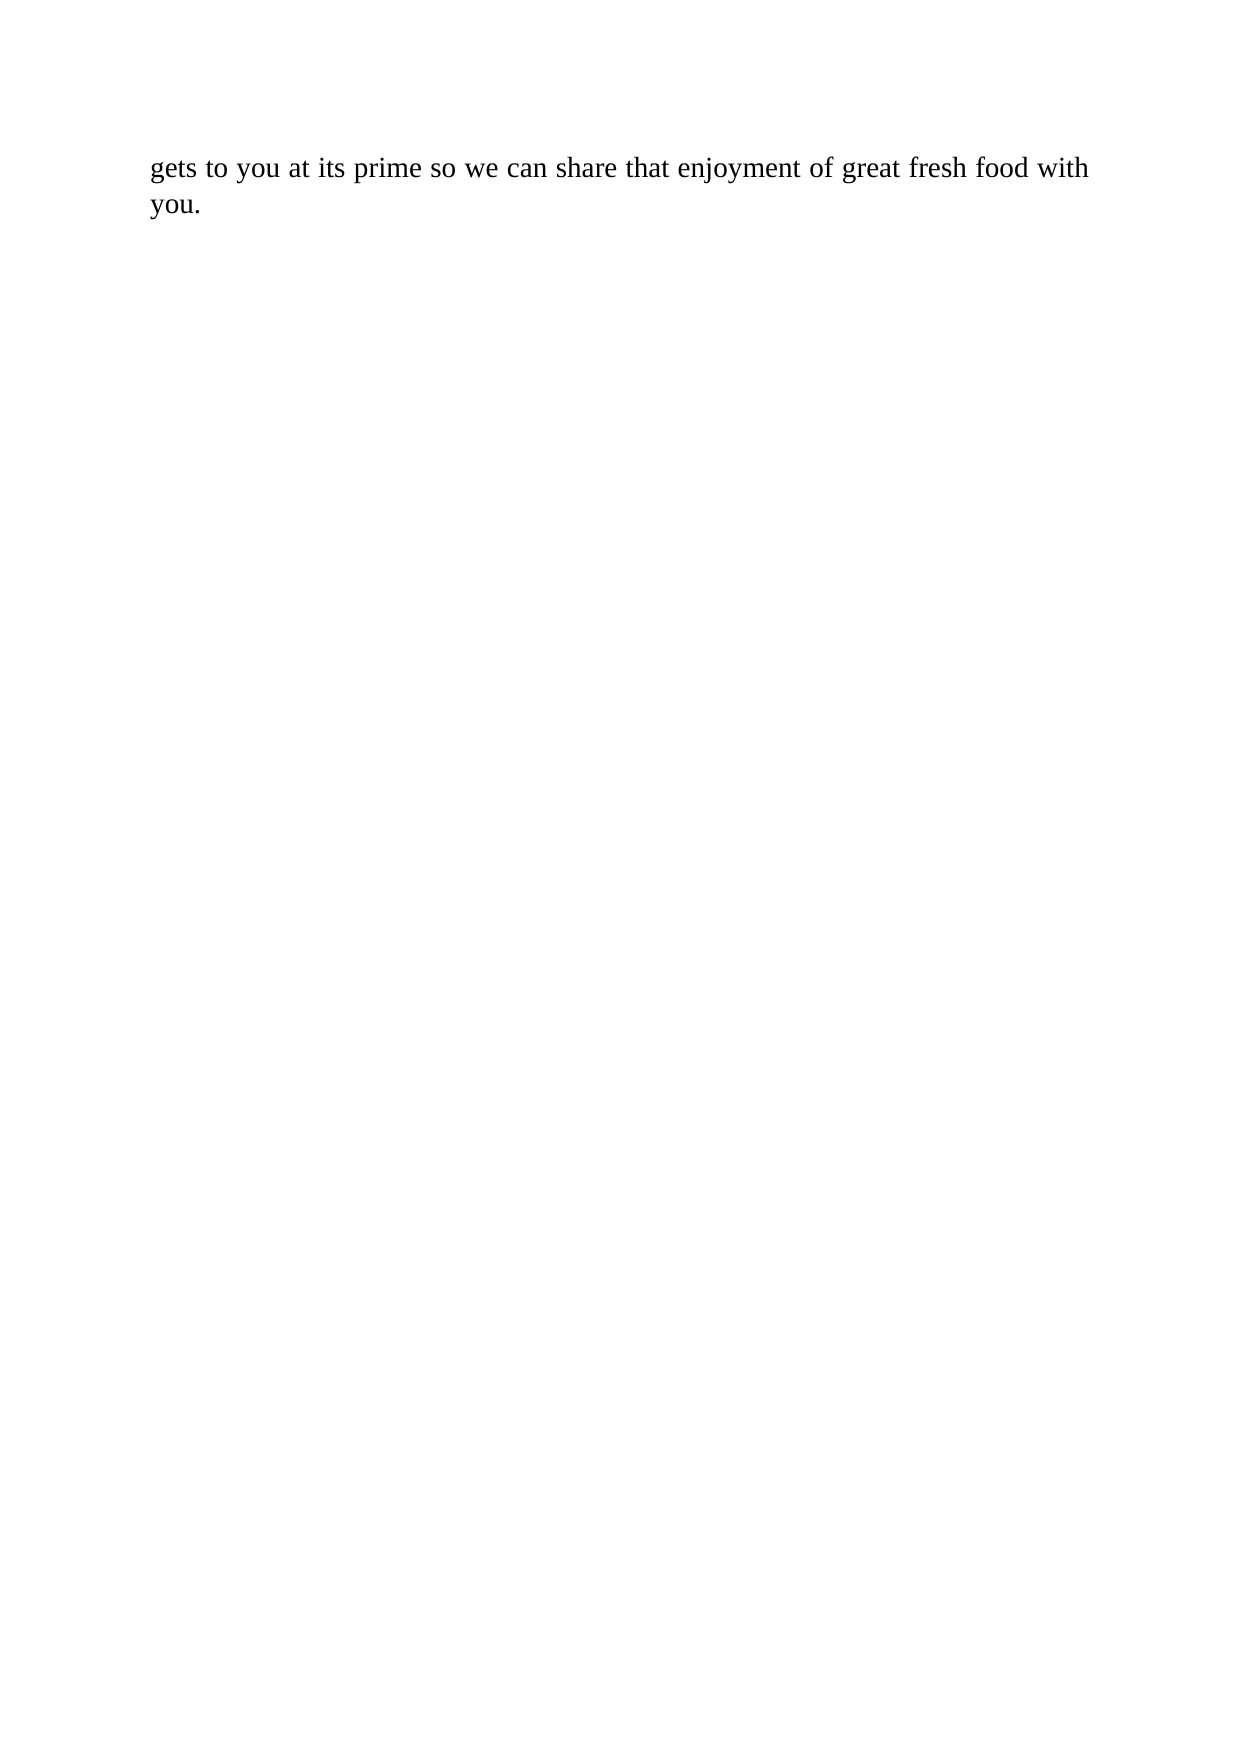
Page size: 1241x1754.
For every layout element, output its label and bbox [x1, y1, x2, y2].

text [150, 150, 1090, 220]
